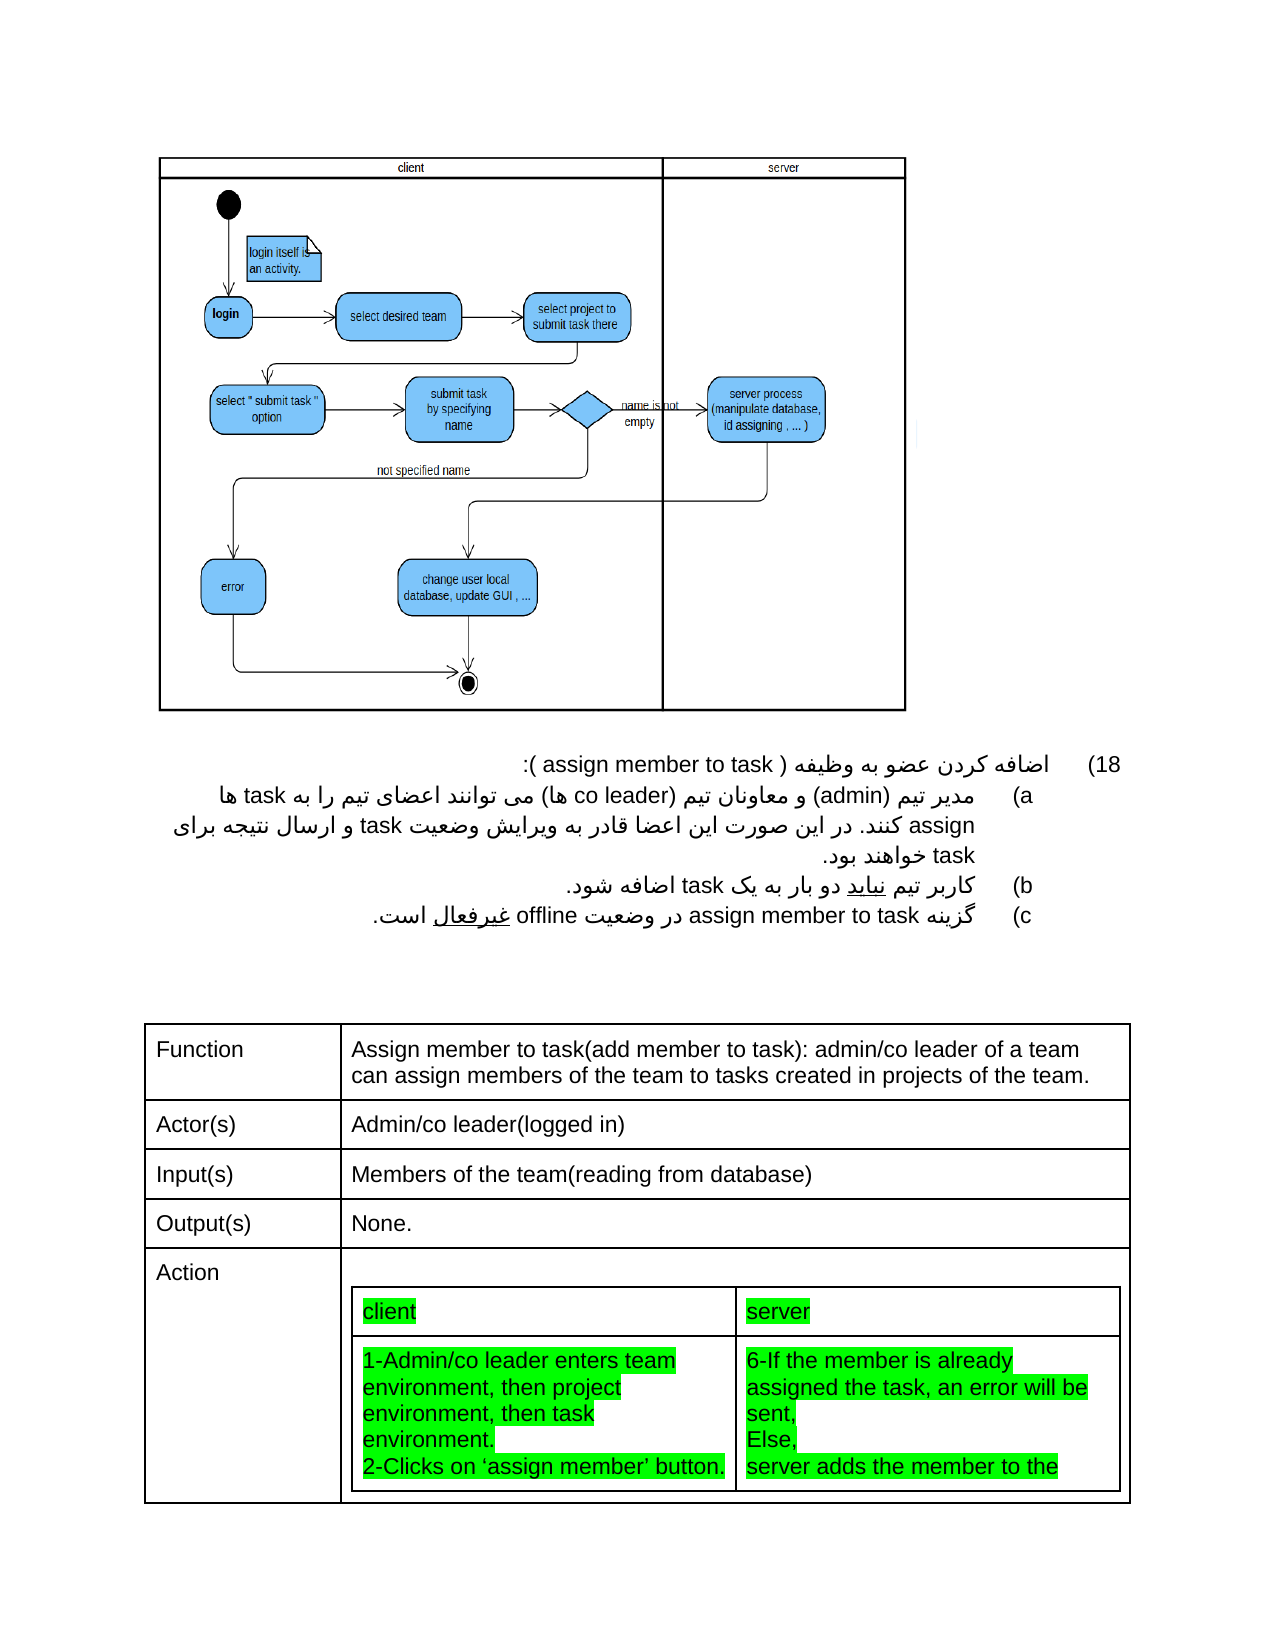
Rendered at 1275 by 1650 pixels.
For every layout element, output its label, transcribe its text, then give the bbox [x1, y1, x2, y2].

table_cell Output(s) [146, 1200, 340, 1247]
table_cell Action [146, 1249, 340, 1502]
list کاربر تیم نباید دو بار به یک task اضافه شود. [150, 872, 1012, 898]
list مدیر تیم (admin) و معاونان تیم (co leader ها) می توانند اعضای تیم را به task ها assign کنند. در این صورت این اعضا قادر به ویرایش وضعیت task و ارسال نتیجه برای task خواهند بود. [150, 782, 1012, 868]
table_cell Actor(s) [146, 1101, 340, 1148]
list گزینه assign member to task در وضعیت offline غیرفعال است. [150, 902, 1012, 929]
table_cell [342, 1249, 1129, 1502]
table_header Assign member to task(add member to task): admin/co leader of a team can assign members of the team to tasks created in projects of the team. [342, 1025, 1129, 1099]
table_header Function [146, 1025, 340, 1099]
table_cell Admin/co leader(logged in) [342, 1101, 1129, 1148]
table_cell Members of the team(reading from database) [342, 1150, 1129, 1197]
picture [150, 150, 918, 722]
table_cell None. [342, 1200, 1129, 1247]
table_cell Input(s) [146, 1150, 340, 1197]
list اضافه کردن عضو به وظیفه ( assign member to task ): [150, 751, 1087, 778]
